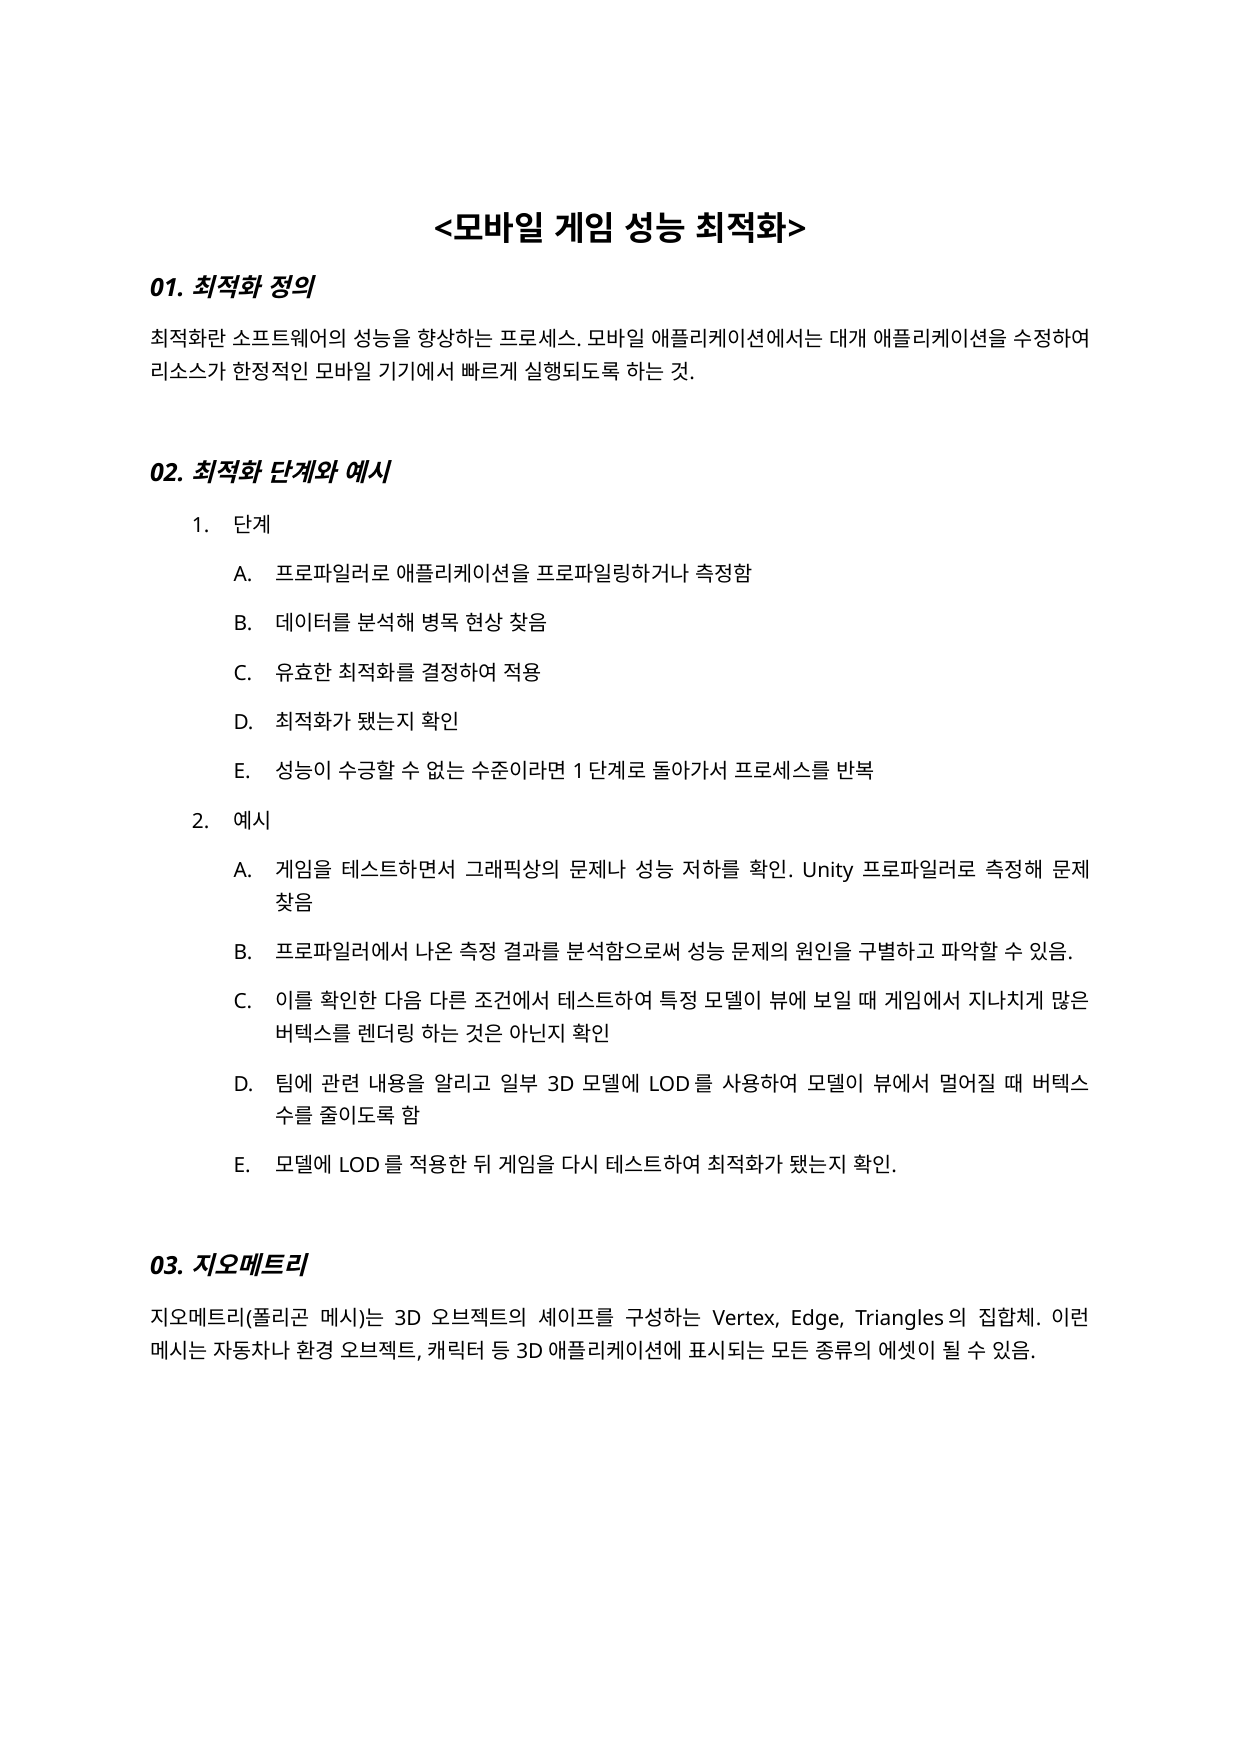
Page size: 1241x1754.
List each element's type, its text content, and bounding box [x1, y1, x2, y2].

list 데이터를 분석해 병목 현상 찾음 [233, 607, 1090, 637]
list 팀에 관련 내용을 알리고 일부 3D 모델에 LOD를 사용하여 모델이 뷰에서 멀어질 때 버텍스 수를 줄이도록 함 [233, 1067, 1090, 1130]
list 프로파일러로 애플리케이션을 프로파일링하거나 측정함 [233, 557, 1090, 587]
text 03. 지오메트리 [150, 1245, 1090, 1282]
list 성능이 수긍할 수 없는 수준이라면 1단계로 돌아가서 프로세스를 반복 [233, 755, 1090, 785]
list 단계 [192, 508, 1090, 538]
list 유효한 최적화를 결정하여 적용 [233, 656, 1090, 686]
list 모델에 LOD를 적용한 뒤 게임을 다시 테스트하여 최적화가 됐는지 확인. [233, 1149, 1090, 1179]
text 01. 최적화 정의 [150, 267, 1090, 303]
title <모바일 게임 성능 최적화> [150, 202, 1090, 251]
text 최적화란 소프트웨어의 성능을 향상하는 프로세스. 모바일 애플리케이션에서는 대개 애플리케이션을 수정하여 리소스가 한정적인 모바일 기기에서 빠르게 실행되도록 하는 것. [150, 323, 1090, 386]
text 02. 최적화 단계와 예시 [150, 452, 1090, 488]
list 이를 확인한 다음 다른 조건에서 테스트하여 특정 모델이 뷰에 보일 때 게임에서 지나치게 많은 버텍스를 렌더링 하는 것은 아닌지 확인 [233, 985, 1090, 1048]
list 게임을 테스트하면서 그래픽상의 문제나 성능 저하를 확인. Unity 프로파일러로 측정해 문제 찾음 [233, 853, 1090, 916]
text 지오메트리(폴리곤 메시)는 3D 오브젝트의 셰이프를 구성하는 Vertex, Edge, Triangles의 집합체. 이런 메시는 자동차나 환경 오브젝트, 캐릭터 등 3D 애플리케이션에 표시되는 모든 종류의 에셋이 될 수 있음. [150, 1301, 1090, 1364]
list 프로파일러에서 나온 측정 결과를 분석함으로써 성능 문제의 원인을 구별하고 파악할 수 있음. [233, 935, 1090, 966]
list 예시 [192, 804, 1090, 834]
list 최적화가 됐는지 확인 [233, 705, 1090, 736]
